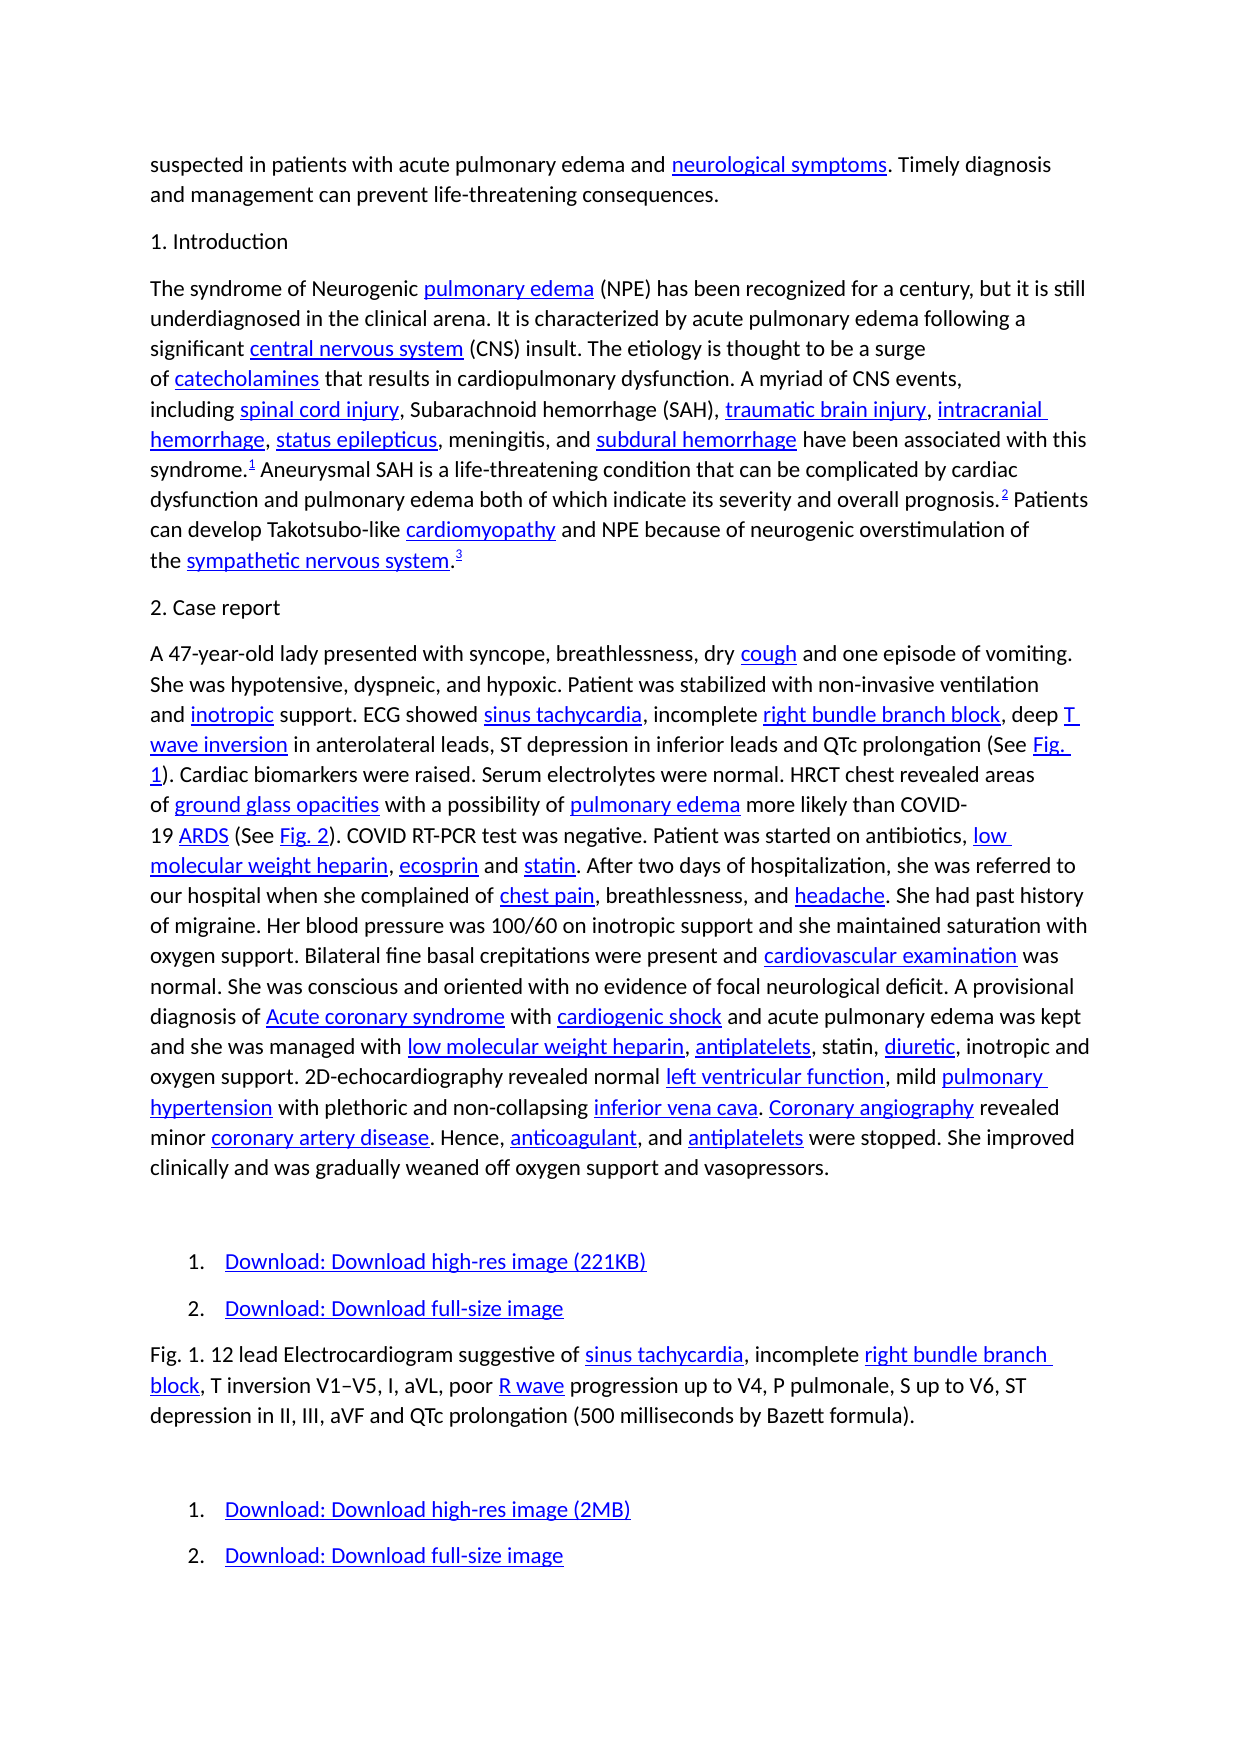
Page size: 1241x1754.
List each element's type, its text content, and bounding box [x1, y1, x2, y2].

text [150, 150, 1090, 208]
list Download: Download high-res image (2MB) [187, 1495, 1090, 1523]
list Download: Download full-size image [187, 1542, 1090, 1570]
text A 47-year-old lady presented with syncope, breathlessness, dry cough and one episode of vomiting. She was hypotensive, dyspneic, and hypoxic. Patient was stabilized with non-invasive ventilation and inotropic support. ECG showed sinus tachycardia, incomplete right bundle branch block, deep T wave inversion in anterolateral leads, ST depression in inferior leads and QTc prolongation (See Fig. 1). Cardiac biomarkers were raised. Serum electrolytes were normal. HRCT chest revealed areas of ground glass opacities with a possibility of pulmonary edema more likely than COVID-19 ARDS (See Fig. 2). COVID RT-PCR test was negative. Patient was started on antibiotics, low molecular weight heparin, ecosprin and statin. After two days of hospitalization, she was referred to our hospital when she complained of chest pain, breathlessness, and headache. She had past history of migraine. Her blood pressure was 100/60 on inotropic support and she maintained saturation with oxygen support. Bilateral fine basal crepitations were present and cardiovascular examination was normal. She was conscious and oriented with no evidence of focal neurological deficit. A provisional diagnosis of Acute coronary syndrome with cardiogenic shock and acute pulmonary edema was kept and she was managed with low molecular weight heparin, antiplatelets, statin, diuretic, inotropic and oxygen support. 2D-echocardiography revealed normal left ventricular function, mild pulmonary hypertension with plethoric and non-collapsing inferior vena cava. Coronary angiography revealed minor coronary artery disease. Hence, anticoagulant, and antiplatelets were stopped. She improved clinically and was gradually weaned off oxygen support and vasopressors. [150, 639, 1090, 1181]
list Download: Download high-res image (221KB) [187, 1247, 1090, 1275]
list Download: Download full-size image [187, 1294, 1090, 1322]
text 2. Case report [150, 593, 1090, 621]
text 1. Introduction [150, 227, 1090, 255]
text The syndrome of Neurogenic pulmonary edema (NPE) has been recognized for a century, but it is still underdiagnosed in the clinical arena. It is characterized by acute pulmonary edema following a significant central nervous system (CNS) insult. The etiology is thought to be a surge of catecholamines that results in cardiopulmonary dysfunction. A myriad of CNS events, including spinal cord injury, Subarachnoid hemorrhage (SAH), traumatic brain injury, intracranial hemorrhage, status epilepticus, meningitis, and subdural hemorrhage have been associated with this syndrome.1 Aneurysmal SAH is a life-threatening condition that can be complicated by cardiac dysfunction and pulmonary edema both of which indicate its severity and overall prognosis.2 Patients can develop Takotsubo-like cardiomyopathy and NPE because of neurogenic overstimulation of the sympathetic nervous system.3 [150, 274, 1090, 574]
text Fig. 1. 12 lead Electrocardiogram suggestive of sinus tachycardia, incomplete right bundle branch block, T inversion V1–V5, I, aVL, poor R wave progression up to V4, P pulmonale, S up to V6, ST depression in II, III, aVF and QTc prolongation (500 milliseconds by Bazett formula). [150, 1341, 1090, 1429]
